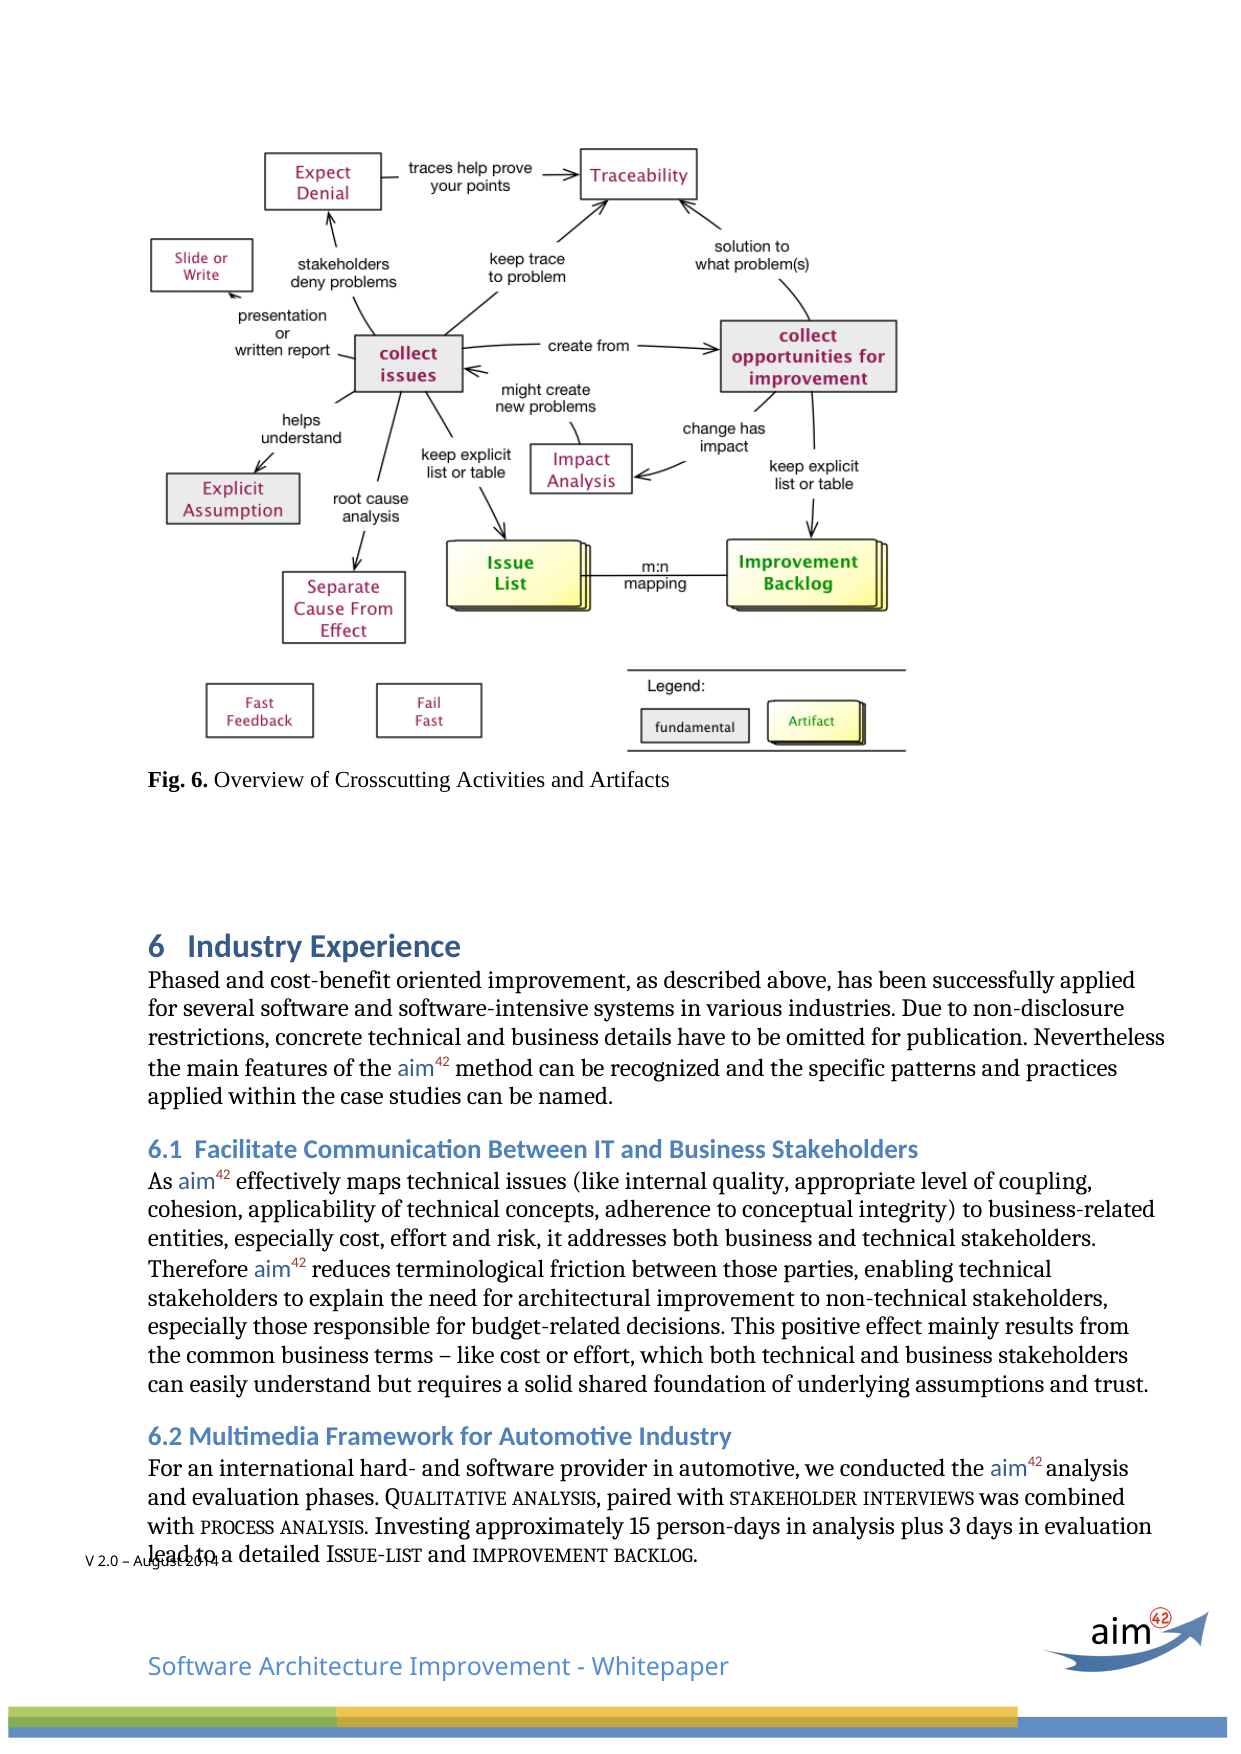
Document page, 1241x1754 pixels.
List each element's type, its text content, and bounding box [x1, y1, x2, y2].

subtitle 6.2 Multimedia Framework for Automotive Industry [148, 1419, 1167, 1452]
subtitle 6 Industry Experience [148, 925, 1167, 966]
subtitle 6.1 Facilitate Communication Between IT and Business Stakeholders [148, 1132, 1167, 1165]
picture [1039, 1594, 1230, 1706]
text For an international hard- and software provider in automotive, we conducted the aim42 analysis and evaluation phases. Qualitative analysis, paired with stakeholder interviews was combined with process analysis. Investing approximately 15 person-days in analysis plus 3 days in evaluation lead to a detailed Issue-list and improvement backlog. [148, 1452, 1167, 1569]
text Therefore aim42 reduces terminological friction between those parties, enabling technical stakeholders to explain the need for architectural improvement to non-technical stakeholders, especially those responsible for budget-related decisions. This positive effect mainly results from the common business terms – like cost or effort, which both technical and business stakeholders can easily understand but requires a solid shared foundation of underlying assumptions and trust. [148, 1253, 1167, 1398]
text As aim42 effectively maps technical issues (like internal quality, appropriate level of coupling, cohesion, applicability of technical concepts, adherence to conceptual integrity) to business-related entities, especially cost, effort and risk, it addresses both business and technical stakeholders. [148, 1165, 1167, 1253]
text Fig. 6. Overview of Crosscutting Activities and Artifacts [148, 766, 1167, 792]
text Phased and cost-benefit oriented improvement, as described above, has been successfully applied for several software and software-intensive systems in various industries. Due to non-disclosure restrictions, concrete technical and business details have to be omitted for publication. Nevertheless the main features of the aim42 method can be recognized and the specific patterns and practices applied within the case studies can be named. [148, 966, 1167, 1111]
picture [147, 147, 909, 754]
